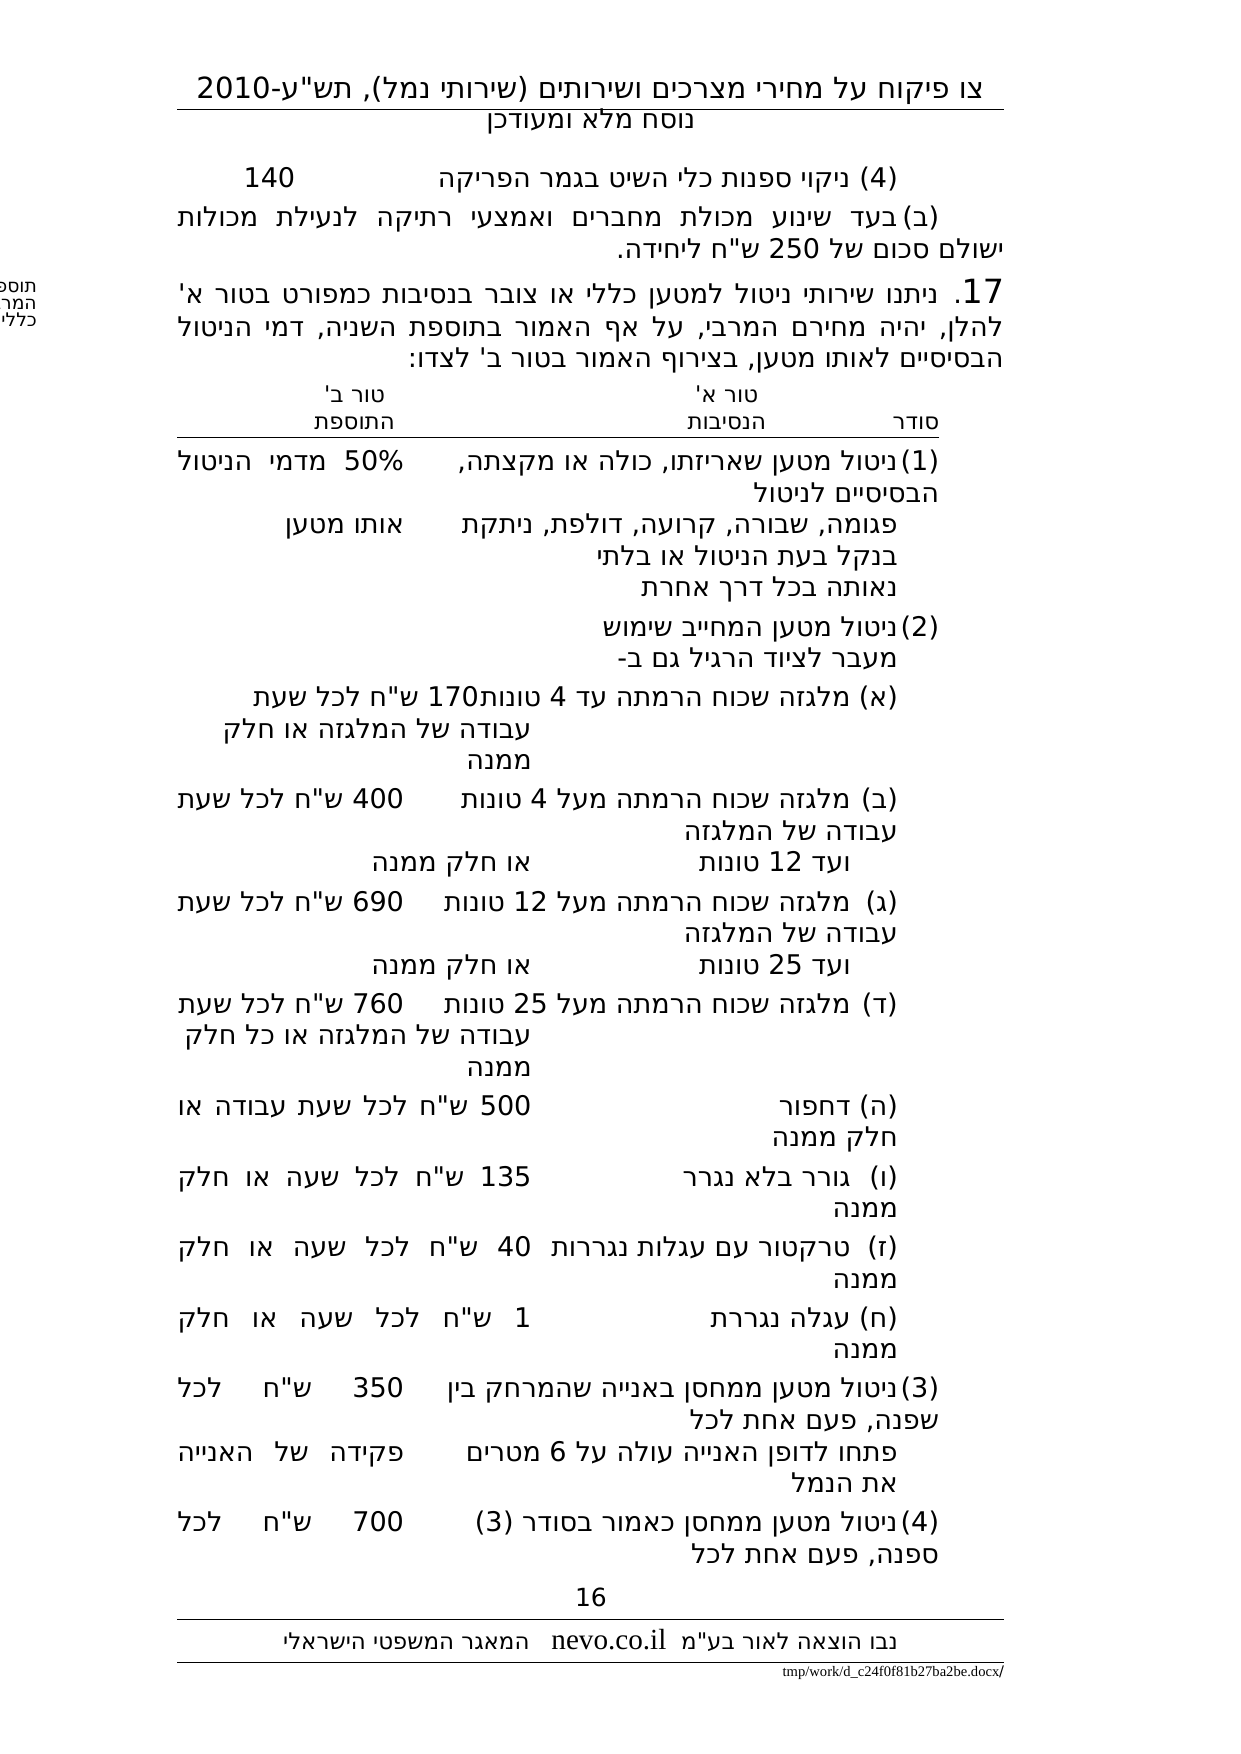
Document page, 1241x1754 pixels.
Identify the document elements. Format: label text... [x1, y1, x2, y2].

text (ד) מלגזה שכוח הרמתה מעל 25 טונות 760 ש"ח לכל שעת עבודה של המלגזה או כל חלק ממנה [177, 988, 898, 1083]
text (1) ניטול מטען שאריזתו, כולה או מקצתה, 50% מדמי הניטול הבסיסיים לניטול [177, 446, 939, 509]
text (3) ניטול מטען ממחסן באנייה שהמרחק בין 350 ש"ח לכל שפנה, פעם אחת לכל [177, 1373, 939, 1436]
text 17. ניתנו שירותי ניטול למטען כללי או צובר בנסיבות כמפורט בטור א' להלן, יהיה מחירם המרבי, על אף האמור בתוספת השניה, דמי הניטול הבסיסיים לאותו מטען, בצירוף האמור בטור ב' לצדו: [177, 272, 1004, 374]
text (4) ניטול מטען ממחסן כאמור בסודר (3) 700 ש"ח לכל ספנה, פעם אחת לכל [177, 1506, 939, 1569]
text (4) ניקוי ספנות כלי השיט בגמר הפריקה 140 [177, 162, 898, 194]
text (ו) גורר בלא נגרר 135 ש"ח לכל שעה או חלק ממנה [177, 1161, 898, 1224]
text פגומה, שבורה, קרועה, דולפת, ניתקת אותו מטען [177, 509, 898, 540]
text (ח) עגלה נגררת 1 ש"ח לכל שעה או חלק ממנה [177, 1302, 898, 1365]
text ועד 25 טונות או חלק ממנה [177, 949, 851, 981]
text ועד 12 טונות או חלק ממנה [177, 847, 851, 878]
text (ב) מלגזה שכוח הרמתה מעל 4 טונות 400 ש"ח לכל שעת עבודה של המלגזה [177, 784, 898, 847]
text (ה) דחפור 500 ש"ח לכל שעת עבודה או חלק ממנה [177, 1090, 898, 1153]
text בנקל בעת הניטול או בלתי נאותה בכל דרך אחרת [561, 540, 898, 603]
text (ב) בעד שינוע מכולת מחברים ואמצעי רתיקה לנעילת מכולות ישולם סכום של 250 ש"ח ליחידה. [177, 201, 1004, 264]
text סודר הנסיבות התוספת [177, 408, 939, 437]
text (ז) טרקטור עם עגלות נגררות 40 ש"ח לכל שעה או חלק ממנה [177, 1231, 898, 1294]
text (2) ניטול מטען המחייב שימוש מעבר לציוד הרגיל גם ב- [561, 611, 939, 674]
text טור א' טור ב' [177, 382, 939, 408]
text פתחו לדופן האנייה עולה על 6 מטרים פקידה של האנייה את הנמל [177, 1436, 898, 1499]
text (א) מלגזה שכוח הרמתה עד 4 טונות 170 ש"ח לכל שעת עבודה של המלגזה או חלק ממנה [177, 681, 898, 776]
text (ג) מלגזה שכוח הרמתה מעל 12 טונות 690 ש"ח לכל שעת עבודה של המלגזה [177, 886, 898, 949]
